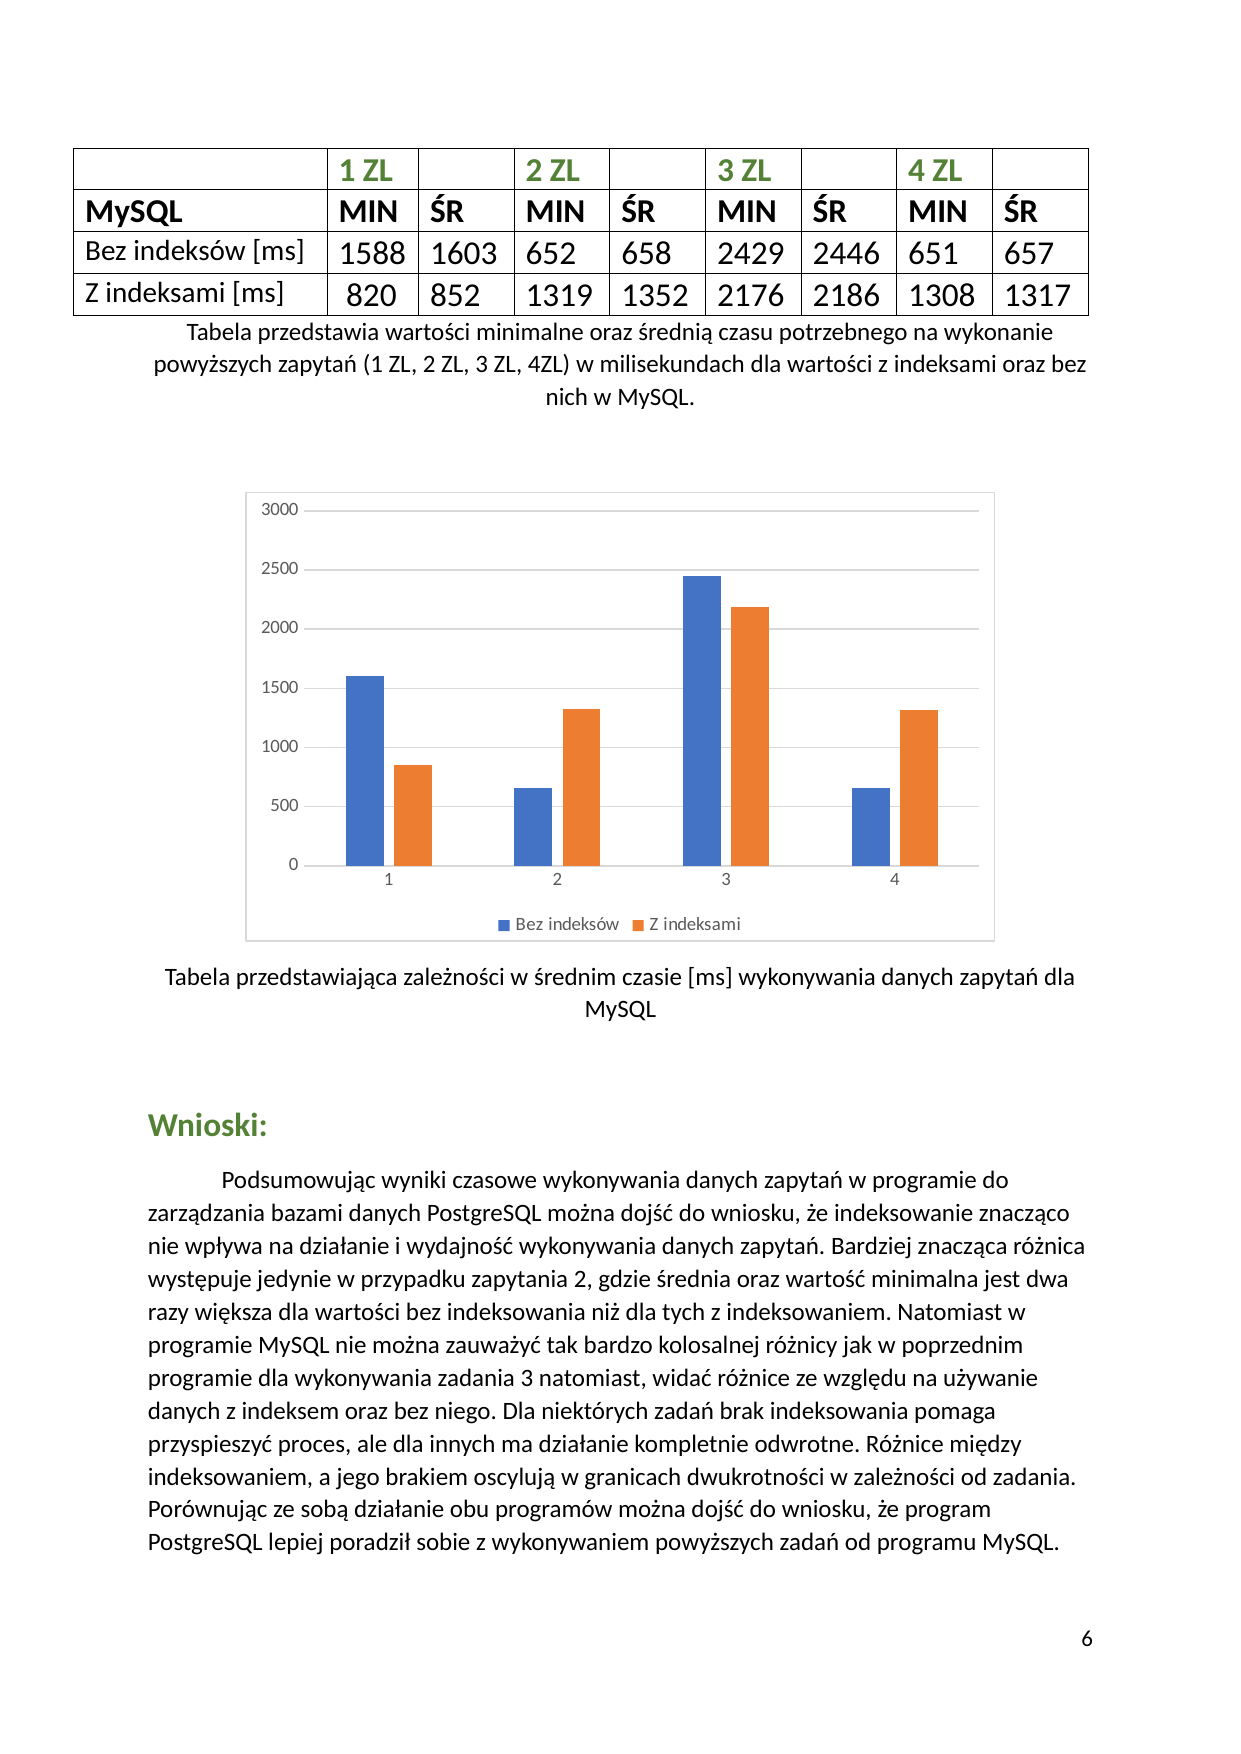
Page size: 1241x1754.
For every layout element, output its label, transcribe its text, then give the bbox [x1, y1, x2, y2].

table_header [993, 149, 1088, 189]
text Wnioski: [148, 1104, 1093, 1144]
text Podsumowując wyniki czasowe wykonywania danych zapytań w programie do zarządzania bazami danych PostgreSQL można dojść do wniosku, że indeksowanie znacząco nie wpływa na działanie i wydajność wykonywania danych zapytań. Bardziej znacząca różnica występuje jedynie w przypadku zapytania 2, gdzie średnia oraz wartość minimalna jest dwa razy większa dla wartości bez indeksowania niż dla tych z indeksowaniem. Natomiast w programie MySQL nie można zauważyć tak bardzo kolosalnej różnicy jak w poprzednim programie dla wykonywania zadania 3 natomiast, widać różnice ze względu na używanie danych z indeksem oraz bez niego. Dla niektórych zadań brak indeksowania pomaga przyspieszyć proces, ale dla innych ma działanie kompletnie odwrotne. Różnice między indeksowaniem, a jego brakiem oscylują w granicach dwukrotności w zależności od zadania. Porównując ze sobą działanie obu programów można dojść do wniosku, że program PostgreSQL lepiej poradził sobie z wykonywaniem powyższych zadań od programu MySQL. [148, 1164, 1093, 1557]
table_header [74, 149, 327, 189]
table_cell ŚR [802, 190, 896, 231]
table_cell MIN [515, 190, 609, 231]
table_cell 1603 [419, 232, 514, 273]
table_header [802, 149, 896, 189]
table_cell 1308 [897, 274, 992, 315]
table_cell Z indeksami [ms] [74, 274, 327, 315]
table_header 2 ZL [515, 149, 609, 189]
table_cell 658 [610, 232, 705, 273]
text Tabela przedstawia wartości minimalne oraz średnią czasu potrzebnego na wykonanie powyższych zapytań (1 ZL, 2 ZL, 3 ZL, 4ZL) w milisekundach dla wartości z indeksami oraz bez nich w MySQL. [148, 316, 1093, 412]
table_cell ŚR [419, 190, 514, 231]
table_cell 2176 [706, 274, 801, 315]
table_cell 1352 [610, 274, 705, 315]
text Tabela przedstawiająca zależności w średnim czasie [ms] wykonywania danych zapytań dla MySQL [148, 961, 1093, 1024]
table_cell 2446 [802, 232, 896, 273]
table_cell MIN [328, 190, 418, 231]
table_cell 657 [993, 232, 1088, 273]
table_cell MIN [706, 190, 801, 231]
table_cell 820 [328, 274, 418, 315]
table_cell 651 [897, 232, 992, 273]
table_header 4 ZL [897, 149, 992, 189]
table_cell 1588 [328, 232, 418, 273]
table_cell 1317 [993, 274, 1088, 315]
table_cell MySQL [74, 190, 327, 231]
table_header 1 ZL [328, 149, 418, 189]
table_cell 852 [419, 274, 514, 315]
table_cell MIN [897, 190, 992, 231]
table_header [610, 149, 705, 189]
table_cell 652 [515, 232, 609, 273]
table_cell ŚR [610, 190, 705, 231]
table_header 3 ZL [706, 149, 801, 189]
table_cell 2186 [802, 274, 896, 315]
table_cell 2429 [706, 232, 801, 273]
table_cell 1319 [515, 274, 609, 315]
table_cell Bez indeksów [ms] [74, 232, 327, 273]
table_header [419, 149, 514, 189]
table_cell ŚR [993, 190, 1088, 231]
